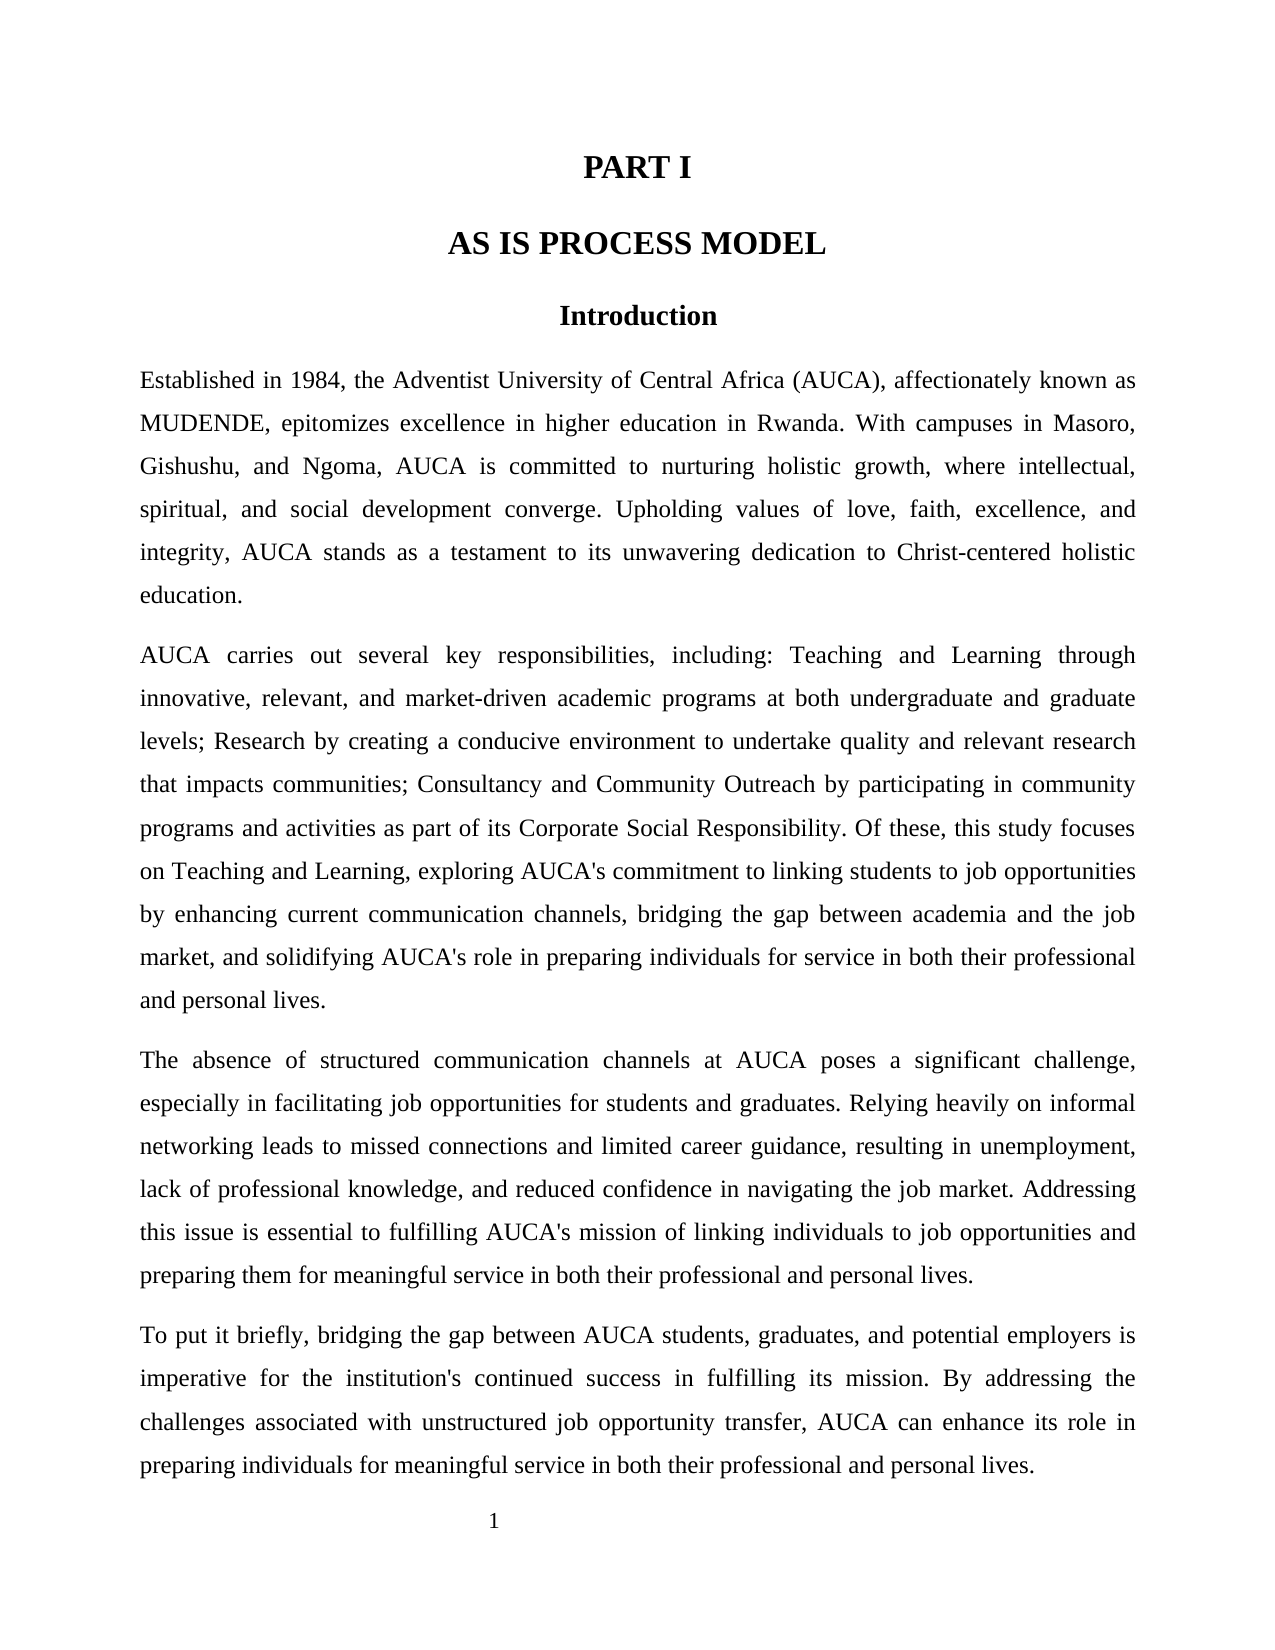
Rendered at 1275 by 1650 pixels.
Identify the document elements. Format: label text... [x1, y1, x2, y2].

text The absence of structured communication channels at AUCA poses a significant challenge, especially in facilitating job opportunities for students and graduates. Relying heavily on informal networking leads to missed connections and limited career guidance, resulting in unemployment, lack of professional knowledge, and reduced confidence in navigating the job market. Addressing this issue is essential to fulfilling AUCA's mission of linking individuals to job opportunities and preparing them for meaningful service in both their professional and personal lives. [139, 1045, 1137, 1289]
text To put it briefly, bridging the gap between AUCA students, graduates, and potential employers is imperative for the institution's continued success in fulfilling its mission. By addressing the challenges associated with unstructured job opportunity transfer, AUCA can enhance its role in preparing individuals for meaningful service in both their professional and personal lives. [139, 1320, 1137, 1478]
text AUCA carries out several key responsibilities, including: Teaching and Learning through innovative, relevant, and market-driven academic programs at both undergraduate and graduate levels; Research by creating a conducive environment to undertake quality and relevant research that impacts communities; Consultancy and Community Outreach by participating in community programs and activities as part of its Corporate Social Responsibility. Of these, this study focuses on Teaching and Learning, exploring AUCA's commitment to linking students to job opportunities by enhancing current communication channels, bridging the gap between academia and the job market, and solidifying AUCA's role in preparing individuals for service in both their professional and personal lives. [139, 640, 1137, 1014]
text Introduction [139, 298, 1137, 331]
text PART I [152, 147, 1122, 185]
text AS IS PROCESS MODEL [152, 224, 1122, 262]
text Established in 1984, the Adventist University of Central Africa (AUCA), affectionately known as MUDENDE, epitomizes excellence in higher education in Rwanda. With campuses in Masoro, Gishushu, and Ngoma, AUCA is committed to nurturing holistic growth, where intellectual, spiritual, and social development converge. Upholding values of love, faith, excellence, and integrity, AUCA stands as a testament to its unwavering dedication to Christ-centered holistic education. [139, 365, 1137, 609]
